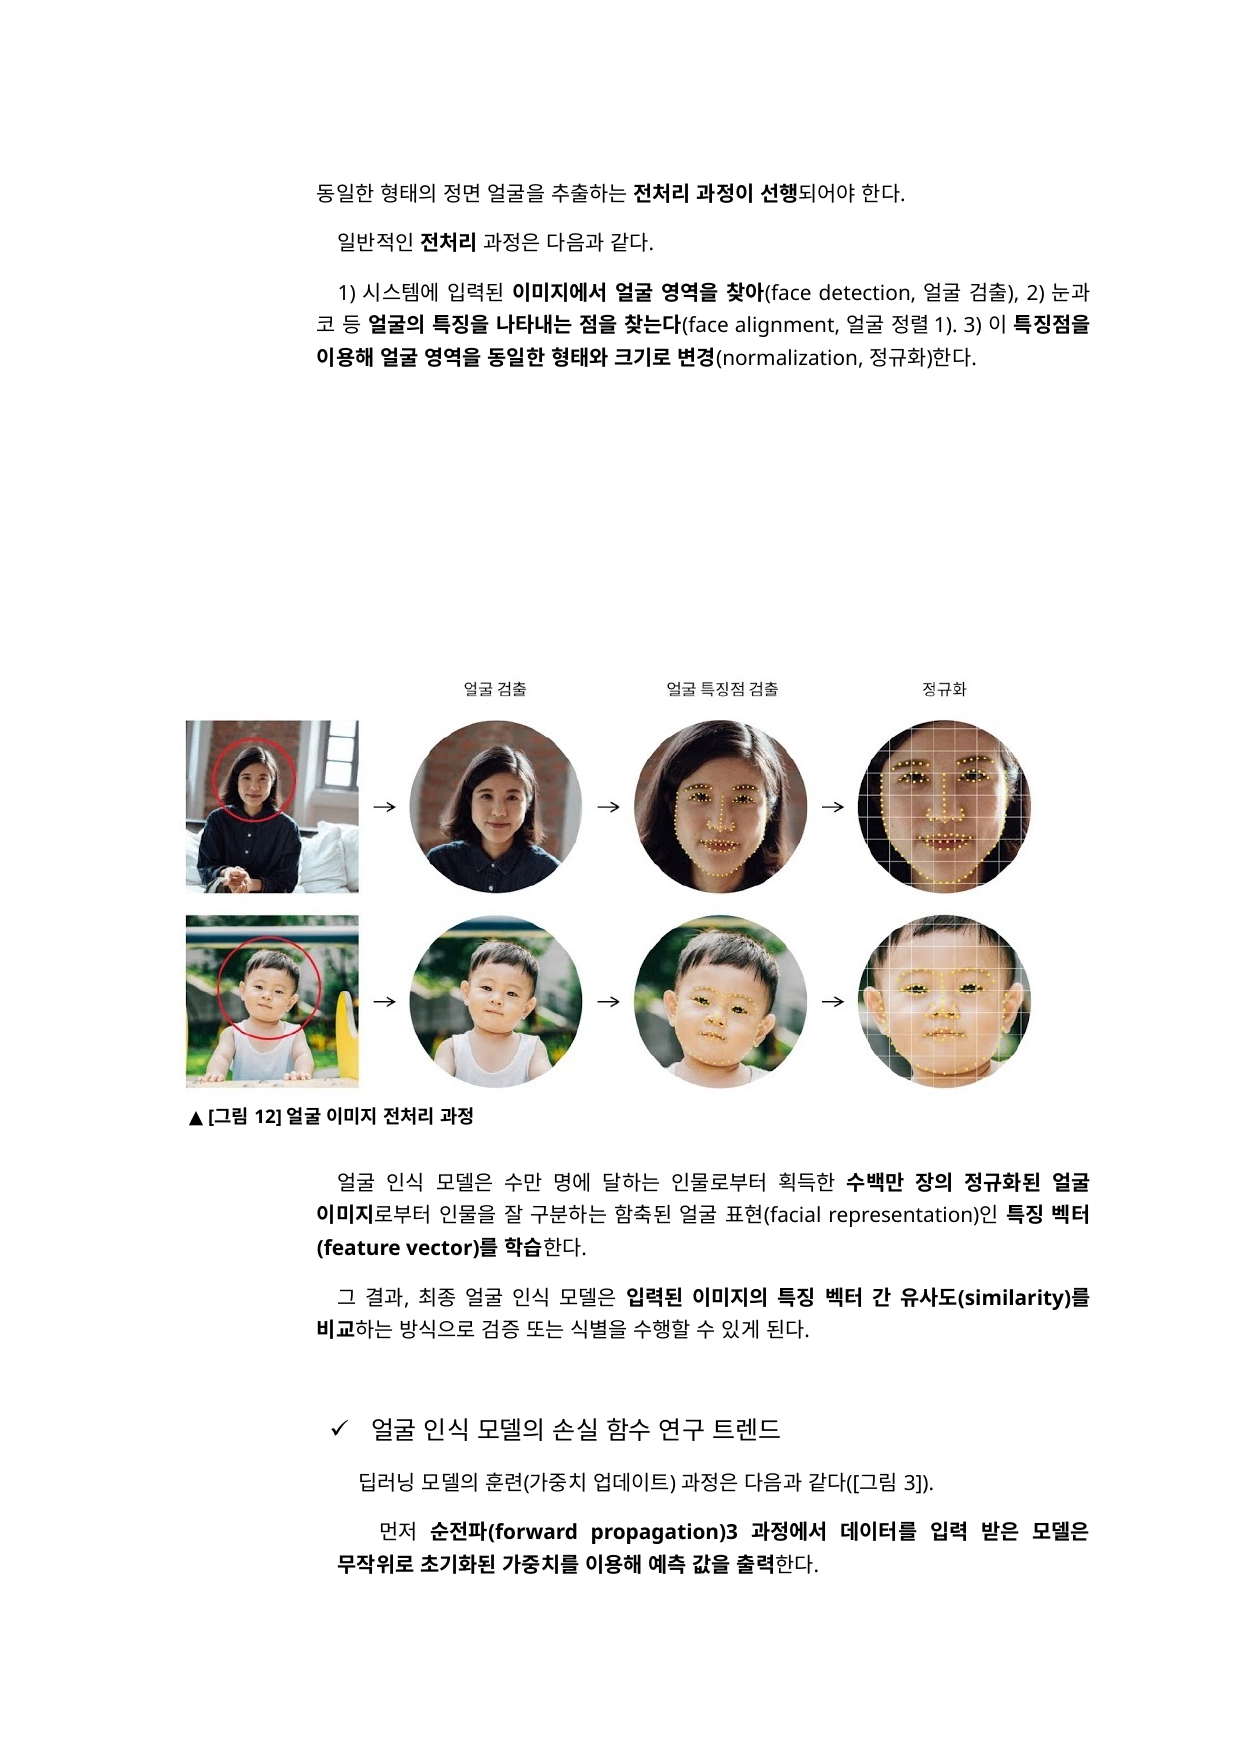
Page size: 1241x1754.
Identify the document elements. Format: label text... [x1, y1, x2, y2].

text 얼굴 인식 모델은 수만 명에 달하는 인물로부터 획득한 수백만 장의 정규화된 얼굴 이미지로부터 인물을 잘 구분하는 함축된 얼굴 표현(facial representation)인 특징 벡터(feature vector)를 학습한다. [317, 1166, 1090, 1262]
text 1) 시스템에 입력된 이미지에서 얼굴 영역을 찾아(face detection, 얼굴 검출), 2) 눈과 코 등 얼굴의 특징을 나타내는 점을 찾는다(face alignment, 얼굴 정렬1). 3) 이 특징점을 이용해 얼굴 영역을 동일한 형태와 크기로 변경(normalization, 정규화)한다. [317, 276, 1090, 372]
list 얼굴 인식 모델의 손실 함수 연구 트렌드 [329, 1410, 1090, 1446]
text 일반적인 전처리 과정은 다음과 같다. [317, 227, 1090, 257]
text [317, 177, 1090, 207]
text 딥러닝 모델의 훈련(가중치 업데이트) 과정은 다음과 같다([그림 3]). [337, 1466, 1090, 1496]
picture [178, 674, 1039, 1098]
text 그 결과, 최종 얼굴 인식 모델은 입력된 이미지의 특징 벡터 간 유사도(similarity)를 비교하는 방식으로 검증 또는 식별을 수행할 수 있게 된다. [317, 1281, 1090, 1344]
text 먼저 순전파(forward propagation)3 과정에서 데이터를 입력 받은 모델은 무작위로 초기화된 가중치를 이용해 예측 값을 출력한다. [337, 1515, 1090, 1578]
